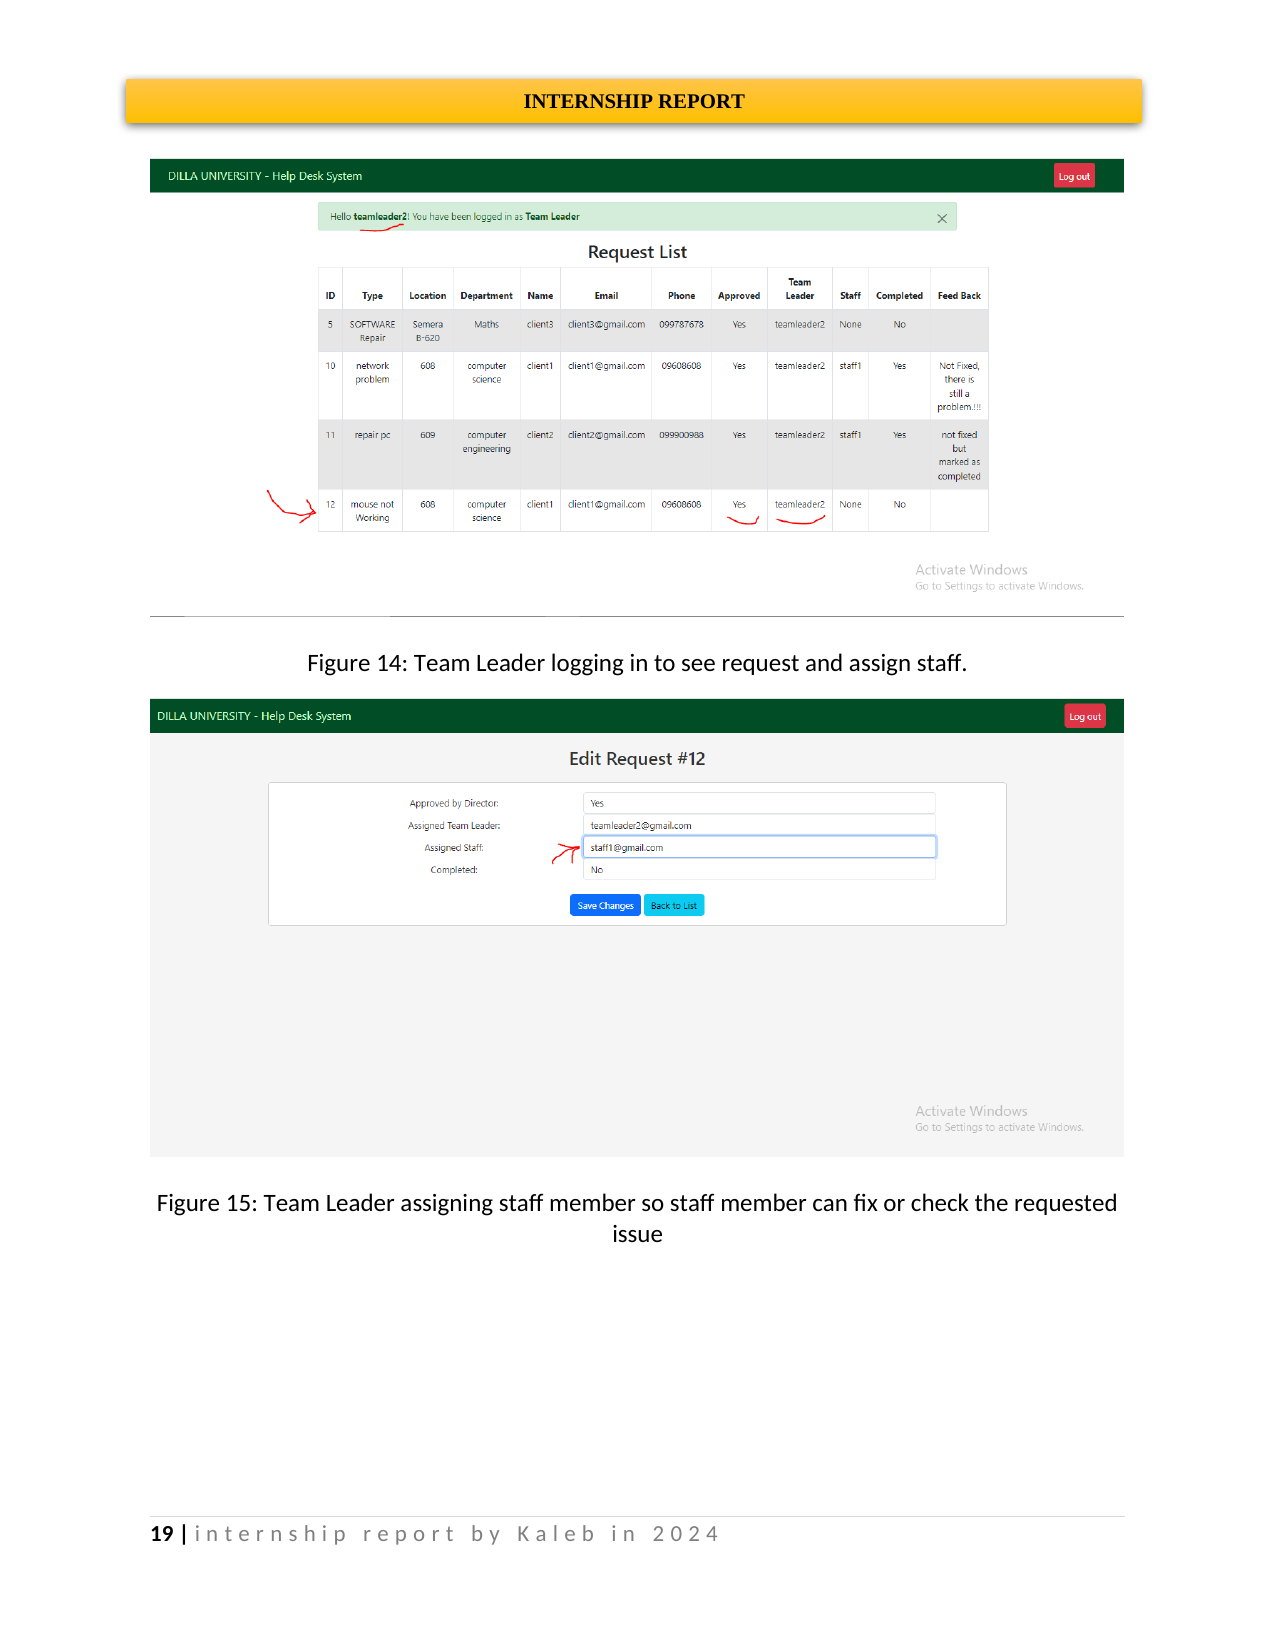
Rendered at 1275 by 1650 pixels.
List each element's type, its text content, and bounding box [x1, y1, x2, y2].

text Figure 14: Team Leader logging in to see request and assign staff. [150, 648, 1125, 678]
picture [150, 698, 1124, 1157]
picture [150, 158, 1124, 617]
text Figure 15: Team Leader assigning staff member so staff member can fix or check the requested issue [150, 1187, 1125, 1248]
